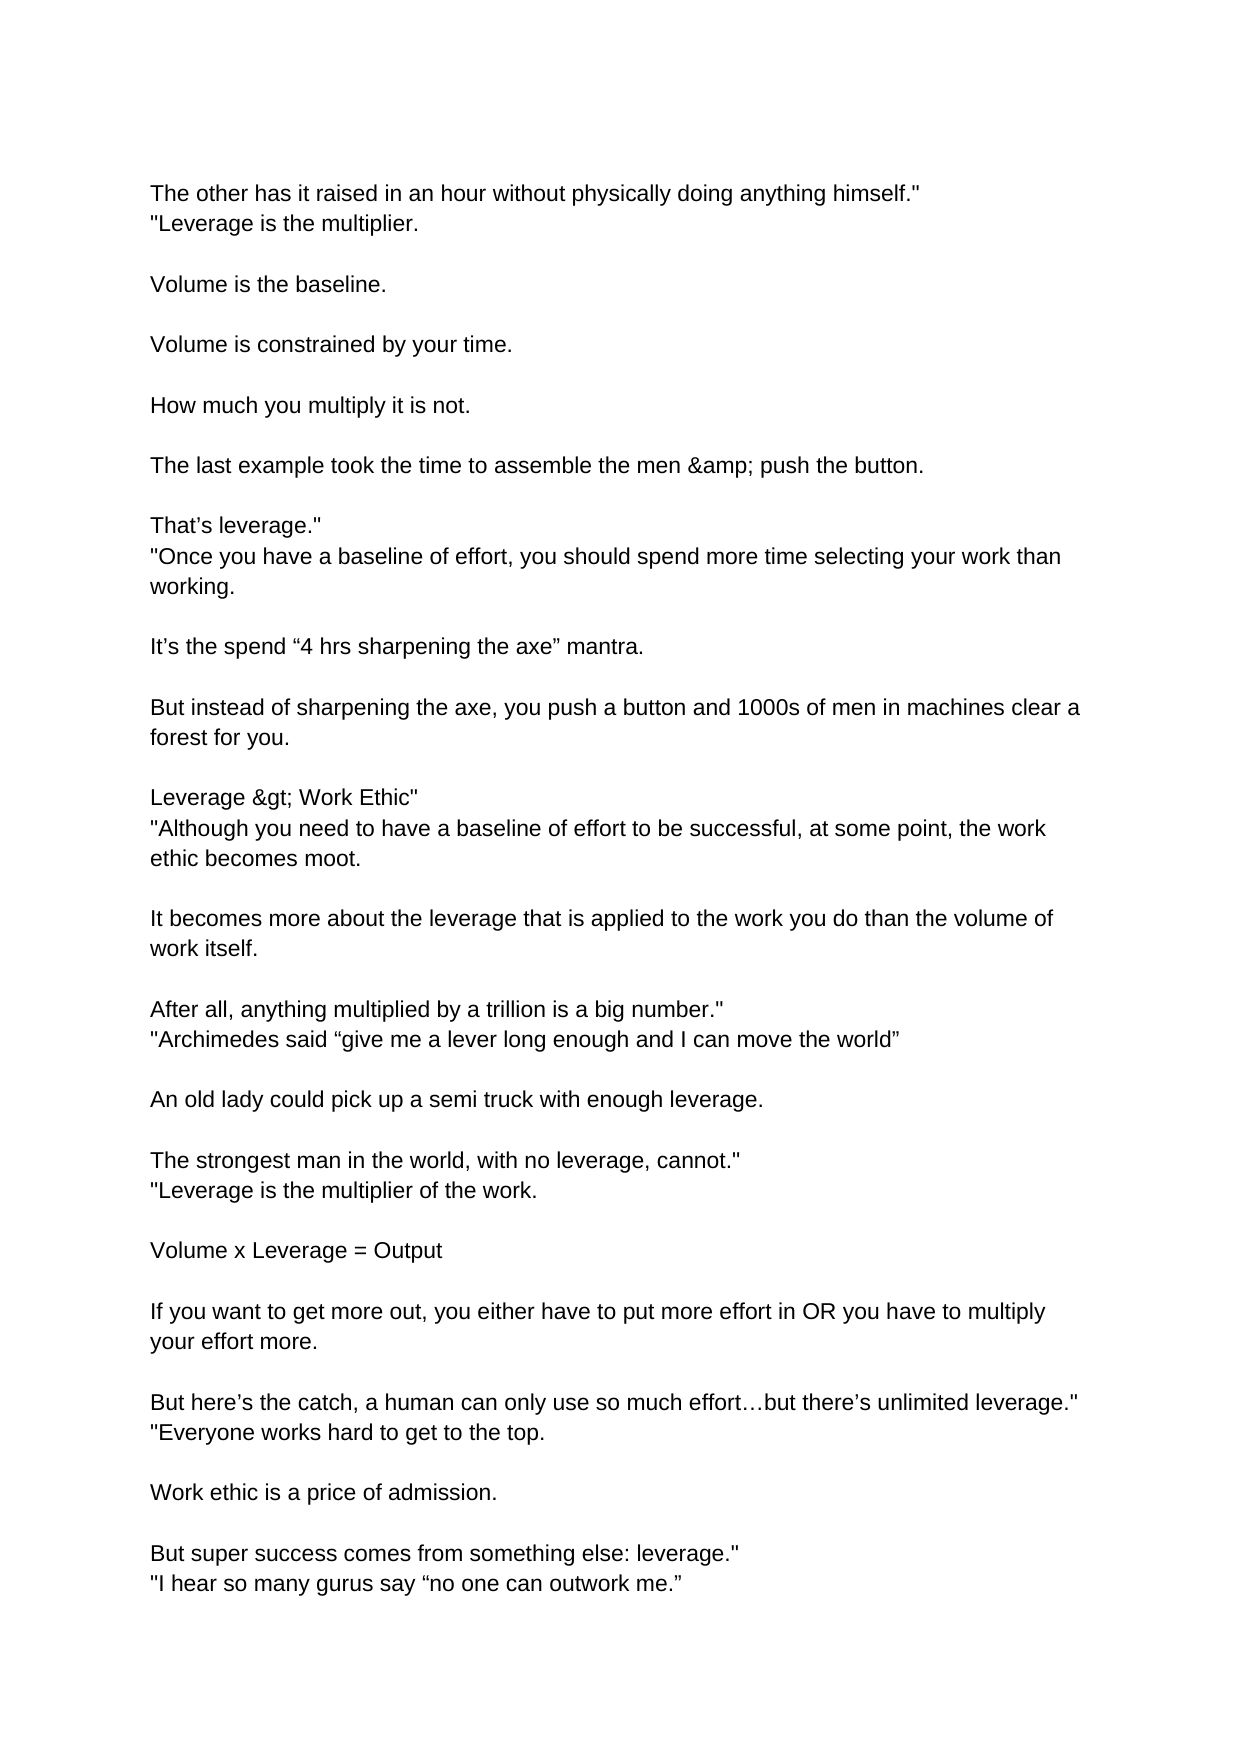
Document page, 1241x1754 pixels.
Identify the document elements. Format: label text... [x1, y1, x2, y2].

text After all, anything multiplied by a trillion is a big number." [150, 996, 1090, 1022]
text "Once you have a baseline of effort, you should spend more time selecting your work than working. [150, 543, 1090, 599]
text "Archimedes said “give me a lever long enough and I can move the world” [150, 1026, 1090, 1052]
text How much you multiply it is not. [150, 392, 1090, 418]
text An old lady could pick up a semi truck with enough leverage. [150, 1086, 1090, 1113]
text Volume is constrained by your time. [150, 331, 1090, 358]
text "Leverage is the multiplier of the work. [150, 1177, 1090, 1203]
text "Everyone works hard to get to the top. [150, 1419, 1090, 1445]
text If you want to get more out, you either have to put more effort in OR you have to multiply your effort more. [150, 1298, 1090, 1354]
text But super success comes from something else: leverage." [150, 1539, 1090, 1566]
text Volume x Leverage = Output [150, 1237, 1090, 1264]
text The other has it raised in an hour without physically doing anything himself." [150, 180, 1090, 207]
text Leverage &gt; Work Ethic" [150, 784, 1090, 811]
text "Although you need to have a baseline of effort to be successful, at some point, the work ethic becomes moot. [150, 814, 1090, 871]
text "Leverage is the multiplier. [150, 210, 1090, 237]
text But instead of sharpening the axe, you push a button and 1000s of men in machines clear a forest for you. [150, 694, 1090, 750]
text But here’s the catch, a human can only use so much effort…but there’s unlimited leverage." [150, 1388, 1090, 1415]
text The strongest man in the world, with no leverage, cannot." [150, 1147, 1090, 1173]
text "I hear so many gurus say “no one can outwork me.” [150, 1570, 1090, 1596]
text Work ethic is a price of admission. [150, 1479, 1090, 1506]
text It’s the spend “4 hrs sharpening the axe” mantra. [150, 633, 1090, 660]
text It becomes more about the leverage that is applied to the work you do than the volume of work itself. [150, 905, 1090, 962]
text Volume is the baseline. [150, 271, 1090, 297]
text The last example took the time to assemble the men &amp; push the button. [150, 452, 1090, 478]
text That’s leverage." [150, 512, 1090, 539]
